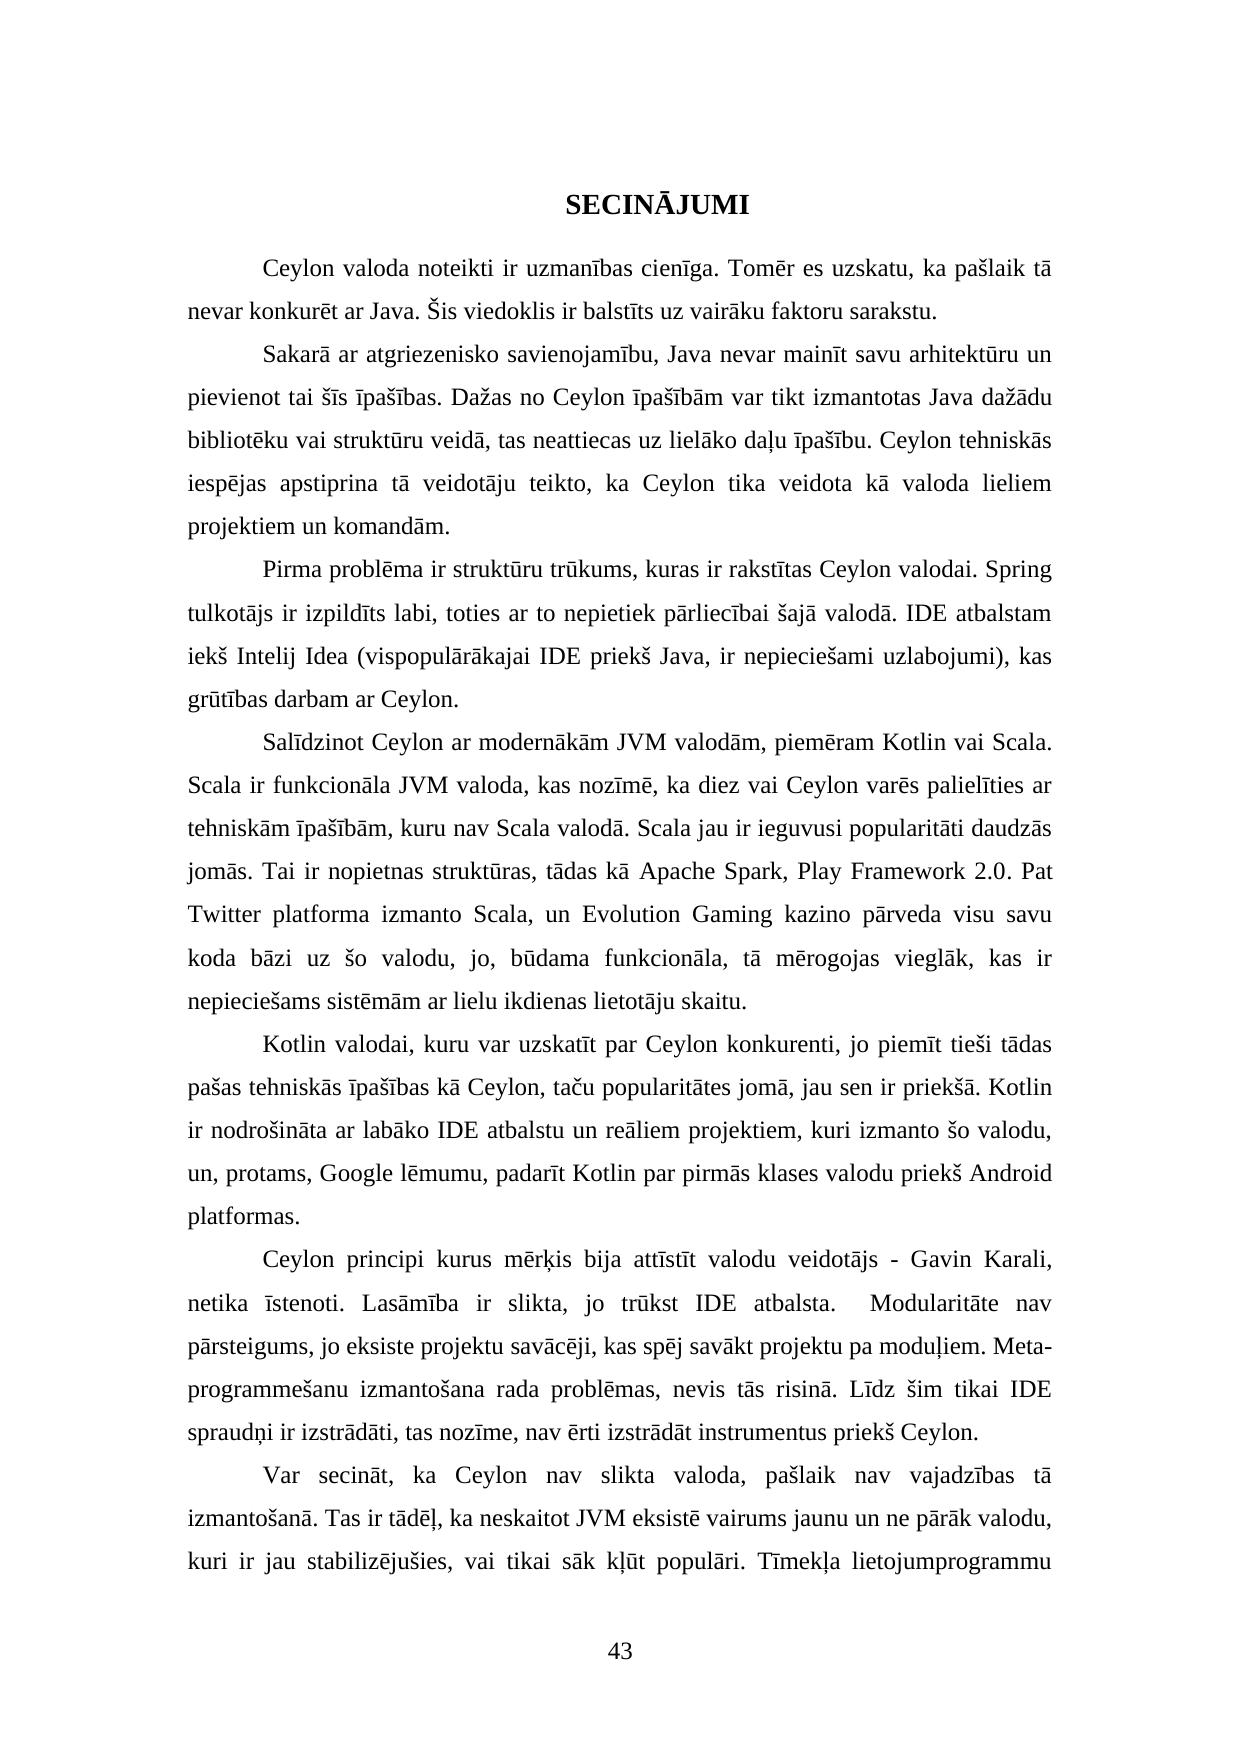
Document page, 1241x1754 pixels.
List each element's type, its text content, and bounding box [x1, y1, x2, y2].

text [187, 1460, 1053, 1575]
text Salīdzinot Ceylon ar modernākām JVM valodām, piemēram Kotlin vai Scala. Scala ir funkcionāla JVM valoda, kas nozīmē, ka diez vai Ceylon varēs palielīties ar tehniskām īpašībām, kuru nav Scala valodā. Scala jau ir ieguvusi popularitāti daudzās jomās. Tai ir nopietnas struktūras, tādas kā Apache Spark, Play Framework 2.0. Pat Twitter platforma izmanto Scala, un Evolution Gaming kazino pārveda visu savu koda bāzi uz šo valodu, jo, būdama funkcionāla, tā mērogojas vieglāk, kas ir nepieciešams sistēmām ar lielu ikdienas lietotāju skaitu. [187, 727, 1053, 1014]
text Pirma problēma ir struktūru trūkums, kuras ir rakstītas Ceylon valodai. Spring tulkotājs ir izpildīts labi, toties ar to nepietiek pārliecībai šajā valodā. IDE atbalstam iekš Intelij Idea (vispopulārākajai IDE priekš Java, ir nepieciešami uzlabojumi), kas grūtības darbam ar Ceylon. [187, 554, 1053, 713]
text Ceylon valoda noteikti ir uzmanības cienīga. Tomēr es uzskatu, ka pašlaik tā nevar konkurēt ar Java. Šis viedoklis ir balstīts uz vairāku faktoru sarakstu. [187, 253, 1053, 324]
text Sakarā ar atgriezenisko savienojamību, Java nevar mainīt savu arhitektūru un pievienot tai šīs īpašības. Dažas no Ceylon īpašībām var tikt izmantotas Java dažādu bibliotēku vai struktūru veidā, tas neattiecas uz lielāko daļu īpašību. Ceylon tehniskās iespējas apstiprina tā veidotāju teikto, ka Ceylon tika veidota kā valoda lieliem projektiem un komandām. [187, 339, 1053, 540]
text Kotlin valodai, kuru var uzskatīt par Ceylon konkurenti, jo piemīt tieši tādas pašas tehniskās īpašības kā Ceylon, taču popularitātes jomā, jau sen ir priekšā. Kotlin ir nodrošināta ar labāko IDE atbalstu un reāliem projektiem, kuri izmanto šo valodu, un, protams, Google lēmumu, padarīt Kotlin par pirmās klases valodu priekš Android platformas. [187, 1029, 1053, 1230]
subtitle Secinājumi [232, 187, 1053, 221]
text Сeylon principi kurus mērķis bija attīstīt valodu veidotājs - Gavin Karali, netika īstenoti. Lasāmība ir slikta, jo trūkst IDE atbalsta. Modularitāte nav pārsteigums, jo eksiste projektu savācēji, kas spēj savākt projektu pa moduļiem. Meta-programmešanu izmantošana rada problēmas, nevis tās risinā. Līdz šim tikai IDE spraudņi ir izstrādāti, tas nozīme, nav ērti izstrādāt instrumentus priekš Ceylon. [187, 1244, 1053, 1446]
